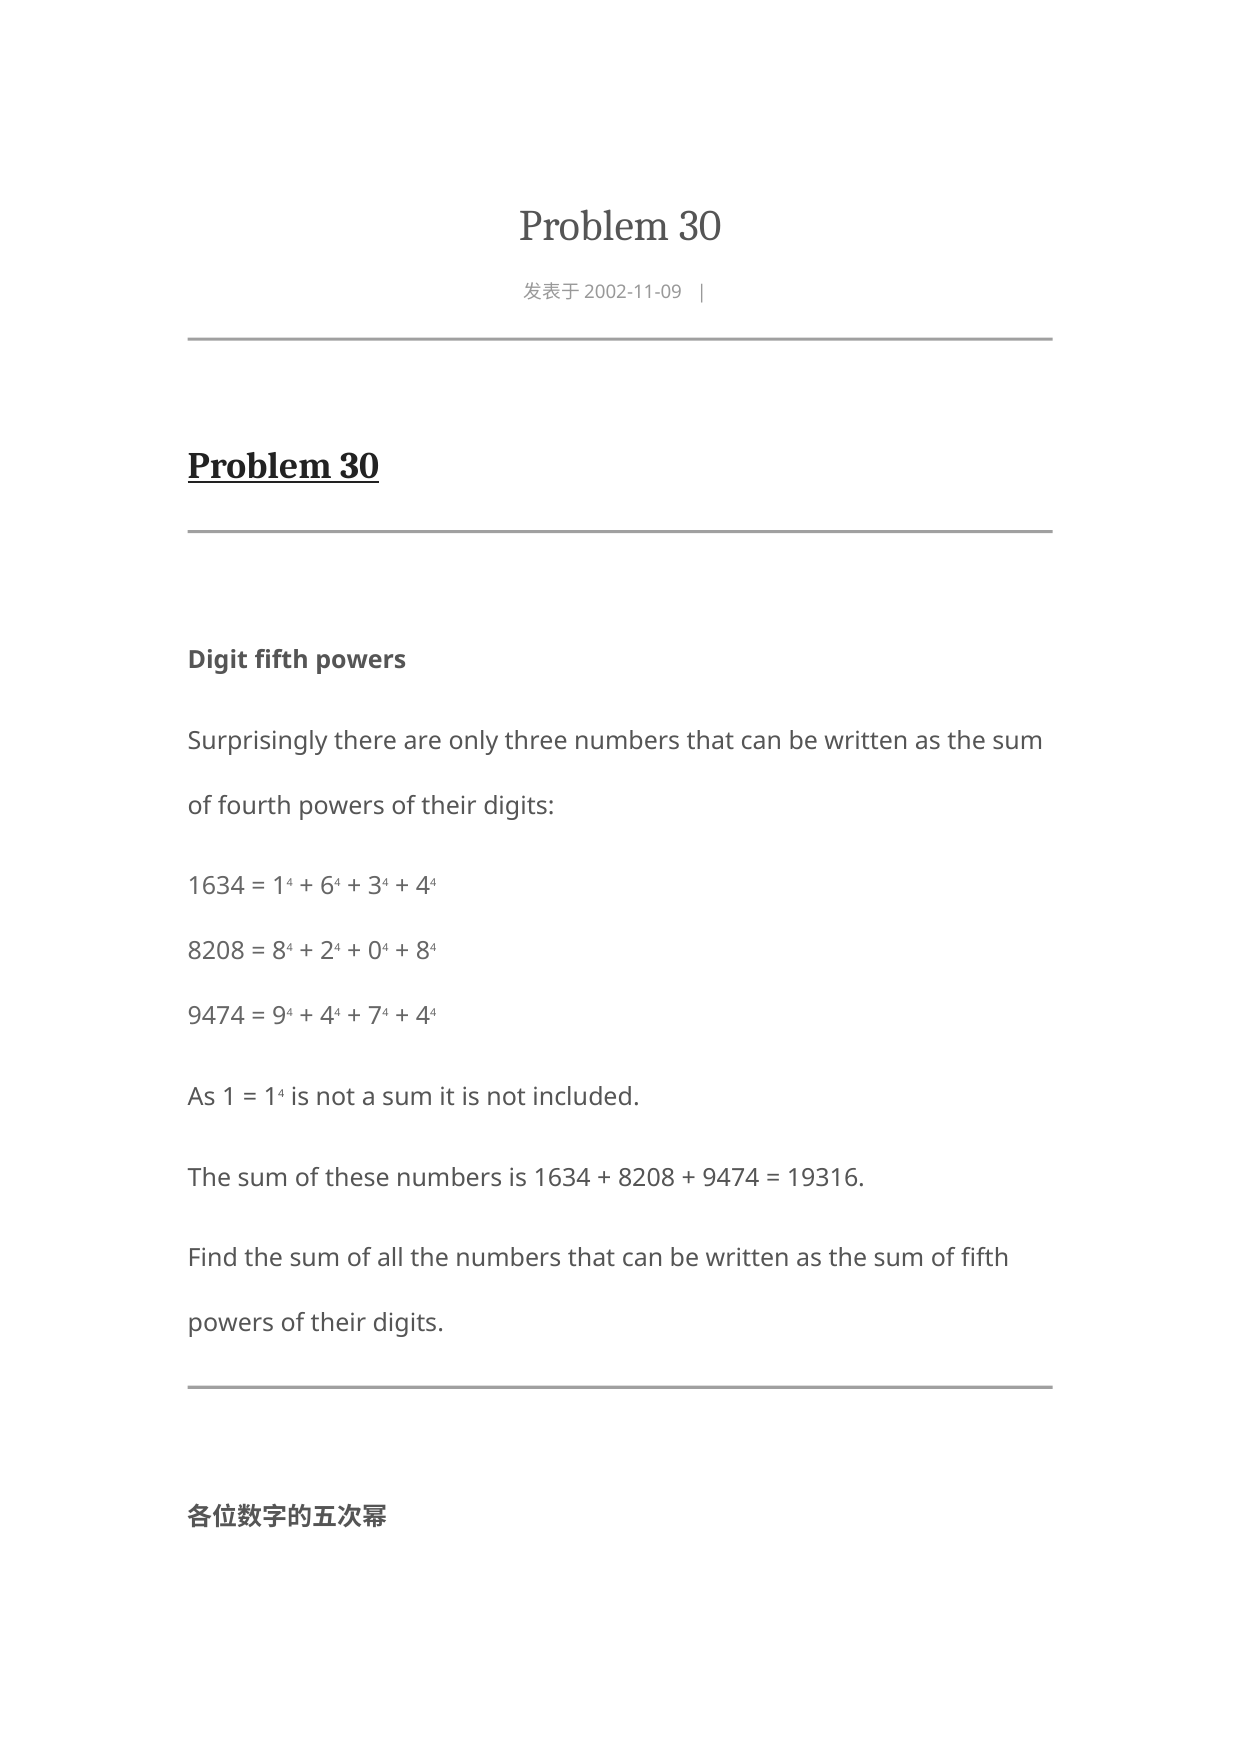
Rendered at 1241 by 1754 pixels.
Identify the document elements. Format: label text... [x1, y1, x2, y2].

text 各位数字的五次幂 [187, 1482, 1053, 1547]
text Problem 30 [187, 434, 1053, 499]
text The sum of these numbers is 1634 + 8208 + 9474 = 19316. [187, 1144, 1053, 1209]
text 1634 = 14 + 64 + 34 + 44 8208 = 84 + 24 + 04 + 84 9474 = 94 + 44 + 74 + 44 [187, 853, 1053, 1048]
text Problem 30 [187, 193, 1053, 258]
text Find the sum of all the numbers that can be written as the sum of fifth powers of their digits. [187, 1224, 1053, 1354]
text 发表于 2002-11-09 | [187, 274, 1053, 306]
text Digit fifth powers [187, 626, 1053, 691]
text As 1 = 14 is not a sum it is not included. [187, 1063, 1053, 1128]
text Surprisingly there are only three numbers that can be written as the sum of fourth powers of their digits: [187, 707, 1053, 837]
